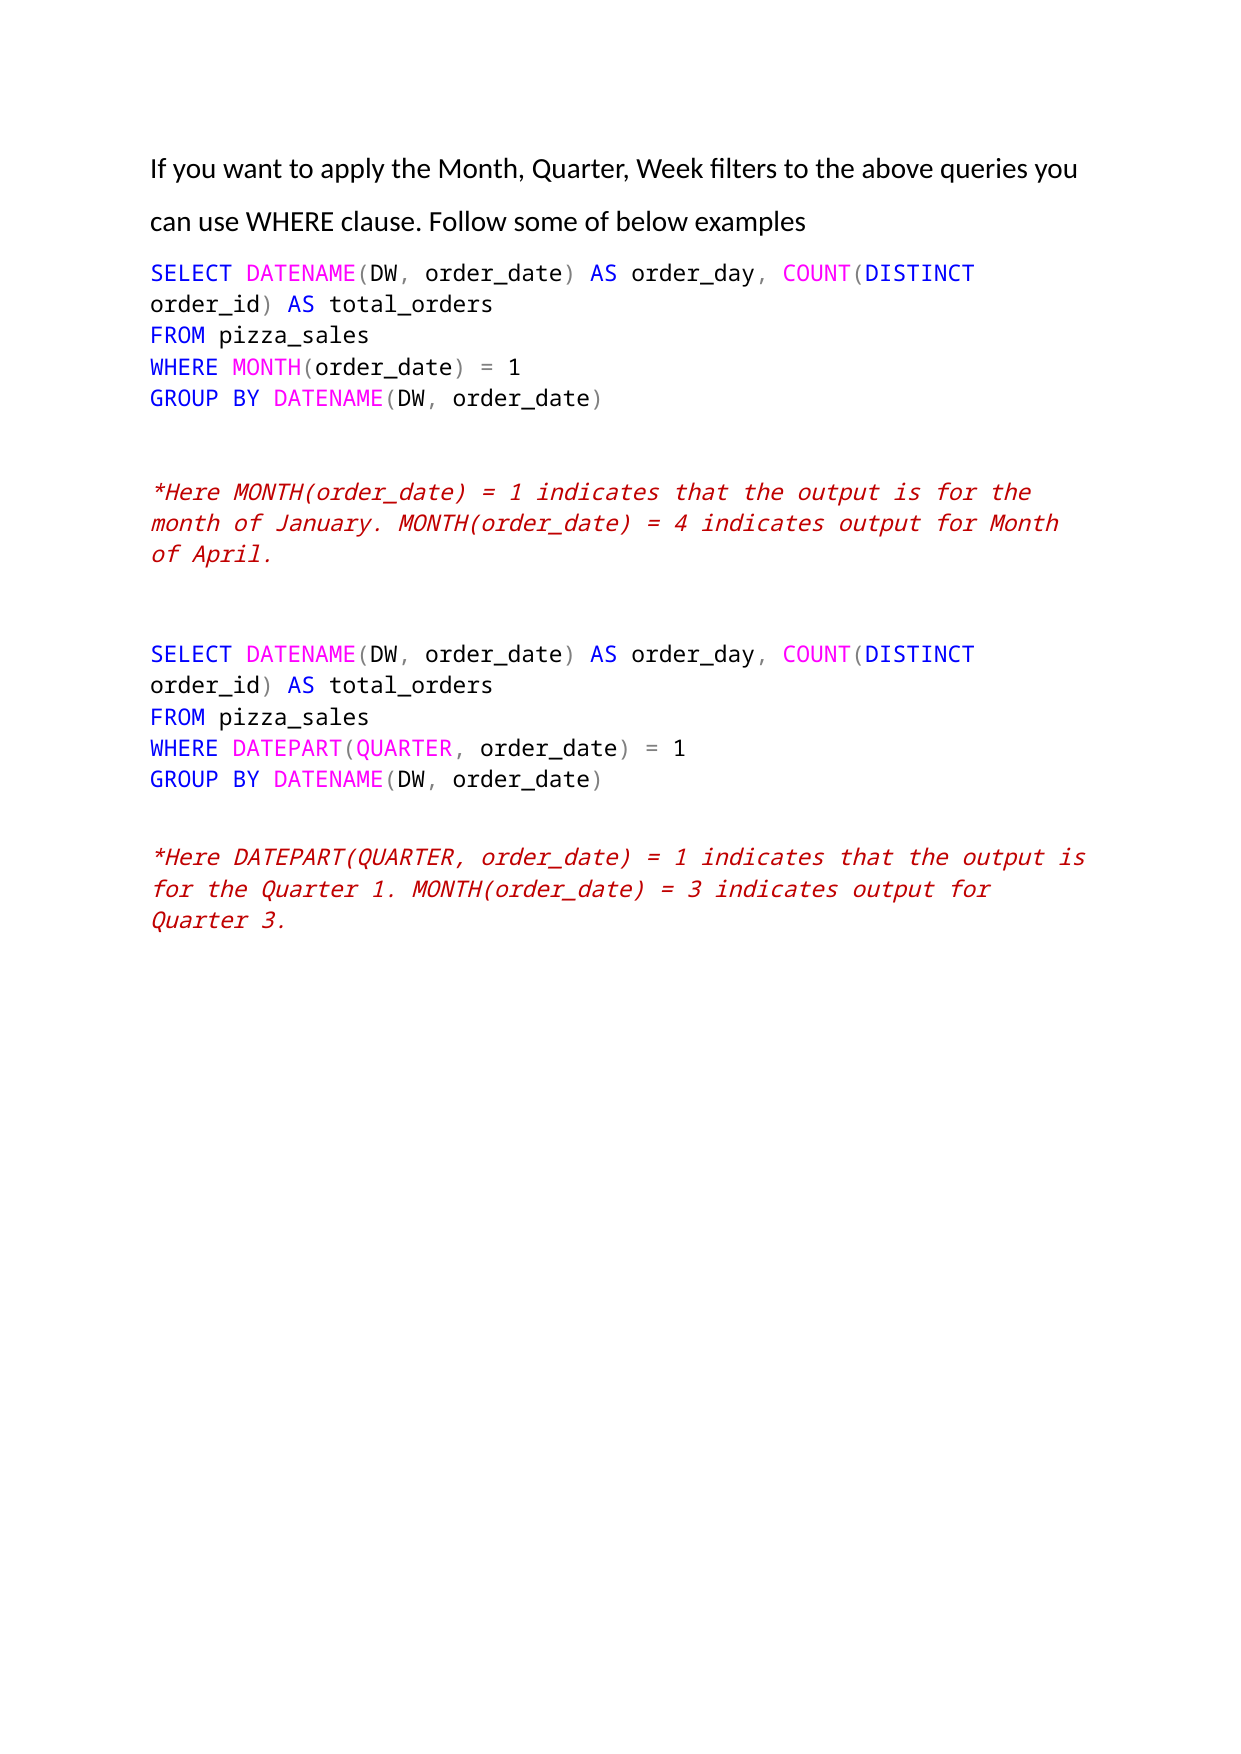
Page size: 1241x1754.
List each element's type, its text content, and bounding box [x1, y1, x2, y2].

text SELECT DATENAME(DW, order_date) AS order_day, COUNT(DISTINCT order_id) AS total_orders [150, 638, 1090, 701]
text GROUP BY DATENAME(DW, order_date) [150, 763, 1090, 794]
text If you want to apply the Month, Quarter, Week filters to the above queries you can use WHERE clause. Follow some of below examples [150, 150, 1090, 239]
text *Here MONTH(order_date) = 1 indicates that the output is for the month of January. MONTH(order_date) = 4 indicates output for Month of April. [150, 476, 1090, 569]
text GROUP BY DATENAME(DW, order_date) [150, 382, 1090, 413]
text WHERE DATEPART(QUARTER, order_date) = 1 [150, 732, 1090, 763]
text *Here DATEPART(QUARTER, order_date) = 1 indicates that the output is for the Quarter 1. MONTH(order_date) = 3 indicates output for Quarter 3. [150, 841, 1090, 935]
text SELECT DATENAME(DW, order_date) AS order_day, COUNT(DISTINCT order_id) AS total_orders [150, 257, 1090, 319]
text WHERE MONTH(order_date) = 1 [150, 351, 1090, 382]
text FROM pizza_sales [150, 701, 1090, 732]
text FROM pizza_sales [150, 319, 1090, 351]
